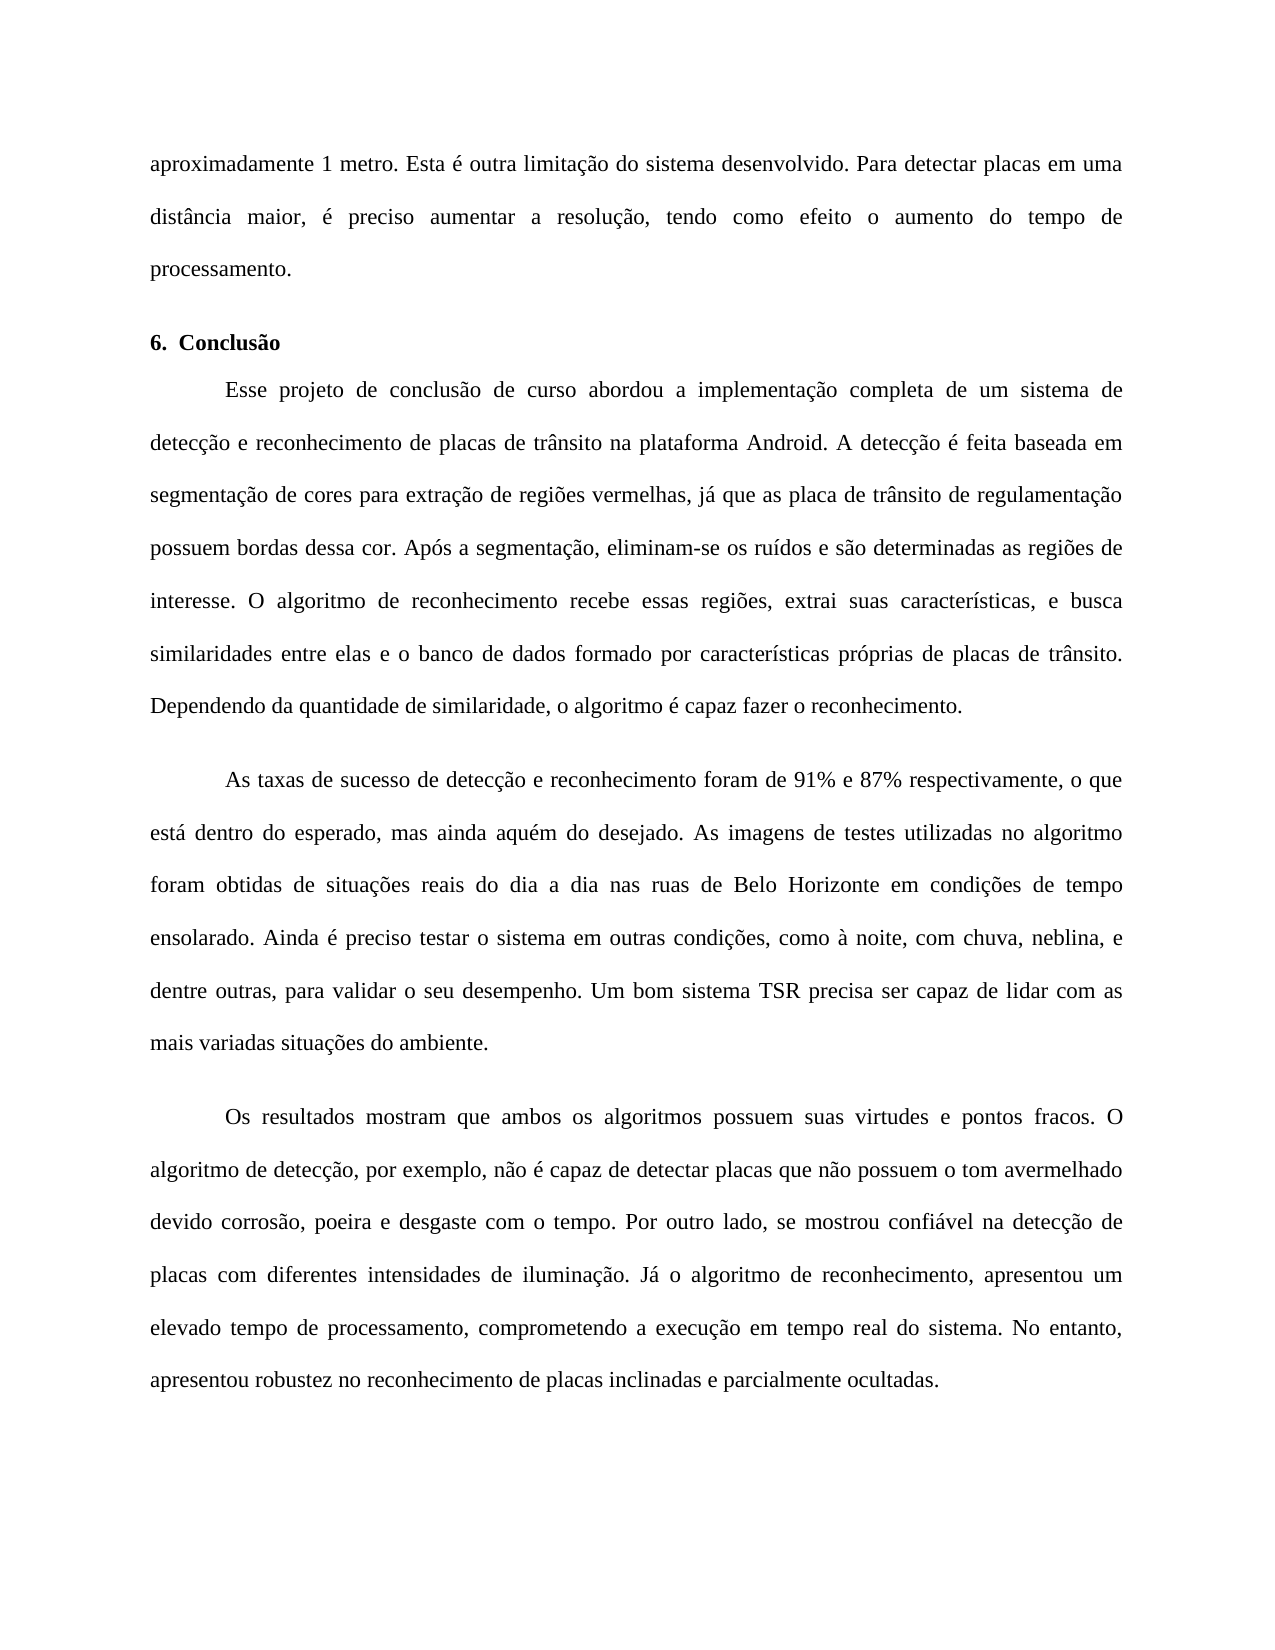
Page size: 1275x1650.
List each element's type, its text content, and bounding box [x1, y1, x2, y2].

text As taxas de sucesso de detecção e reconhecimento foram de 91% e 87% respectivamente, o que está dentro do esperado, mas ainda aquém do desejado. As imagens de testes utilizadas no algoritmo foram obtidas de situações reais do dia a dia nas ruas de Belo Horizonte em condições de tempo ensolarado. Ainda é preciso testar o sistema em outras condições, como à noite, com chuva, neblina, e dentre outras, para validar o seu desempenho. Um bom sistema TSR precisa ser capaz de lidar com as mais variadas situações do ambiente. [150, 766, 1125, 1056]
text Os resultados mostram que ambos os algoritmos possuem suas virtudes e pontos fracos. O algoritmo de detecção, por exemplo, não é capaz de detectar placas que não possuem o tom avermelhado devido corrosão, poeira e desgaste com o tempo. Por outro lado, se mostrou confiável na detecção de placas com diferentes intensidades de iluminação. Já o algoritmo de reconhecimento, apresentou um elevado tempo de processamento, comprometendo a execução em tempo real do sistema. No entanto, apresentou robustez no reconhecimento de placas inclinadas e parcialmente ocultadas. [150, 1103, 1125, 1393]
text Esse projeto de conclusão de curso abordou a implementação completa de um sistema de detecção e reconhecimento de placas de trânsito na plataforma Android. A detecção é feita baseada em segmentação de cores para extração de regiões vermelhas, já que as placa de trânsito de regulamentação possuem bordas dessa cor. Após a segmentação, eliminam-se os ruídos e são determinadas as regiões de interesse. O algoritmo de reconhecimento recebe essas regiões, extrai suas características, e busca similaridades entre elas e o banco de dados formado por características próprias de placas de trânsito. Dependendo da quantidade de similaridade, o algoritmo é capaz fazer o reconhecimento. [150, 376, 1125, 719]
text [150, 150, 1125, 282]
text 6. Conclusão [150, 329, 1125, 355]
